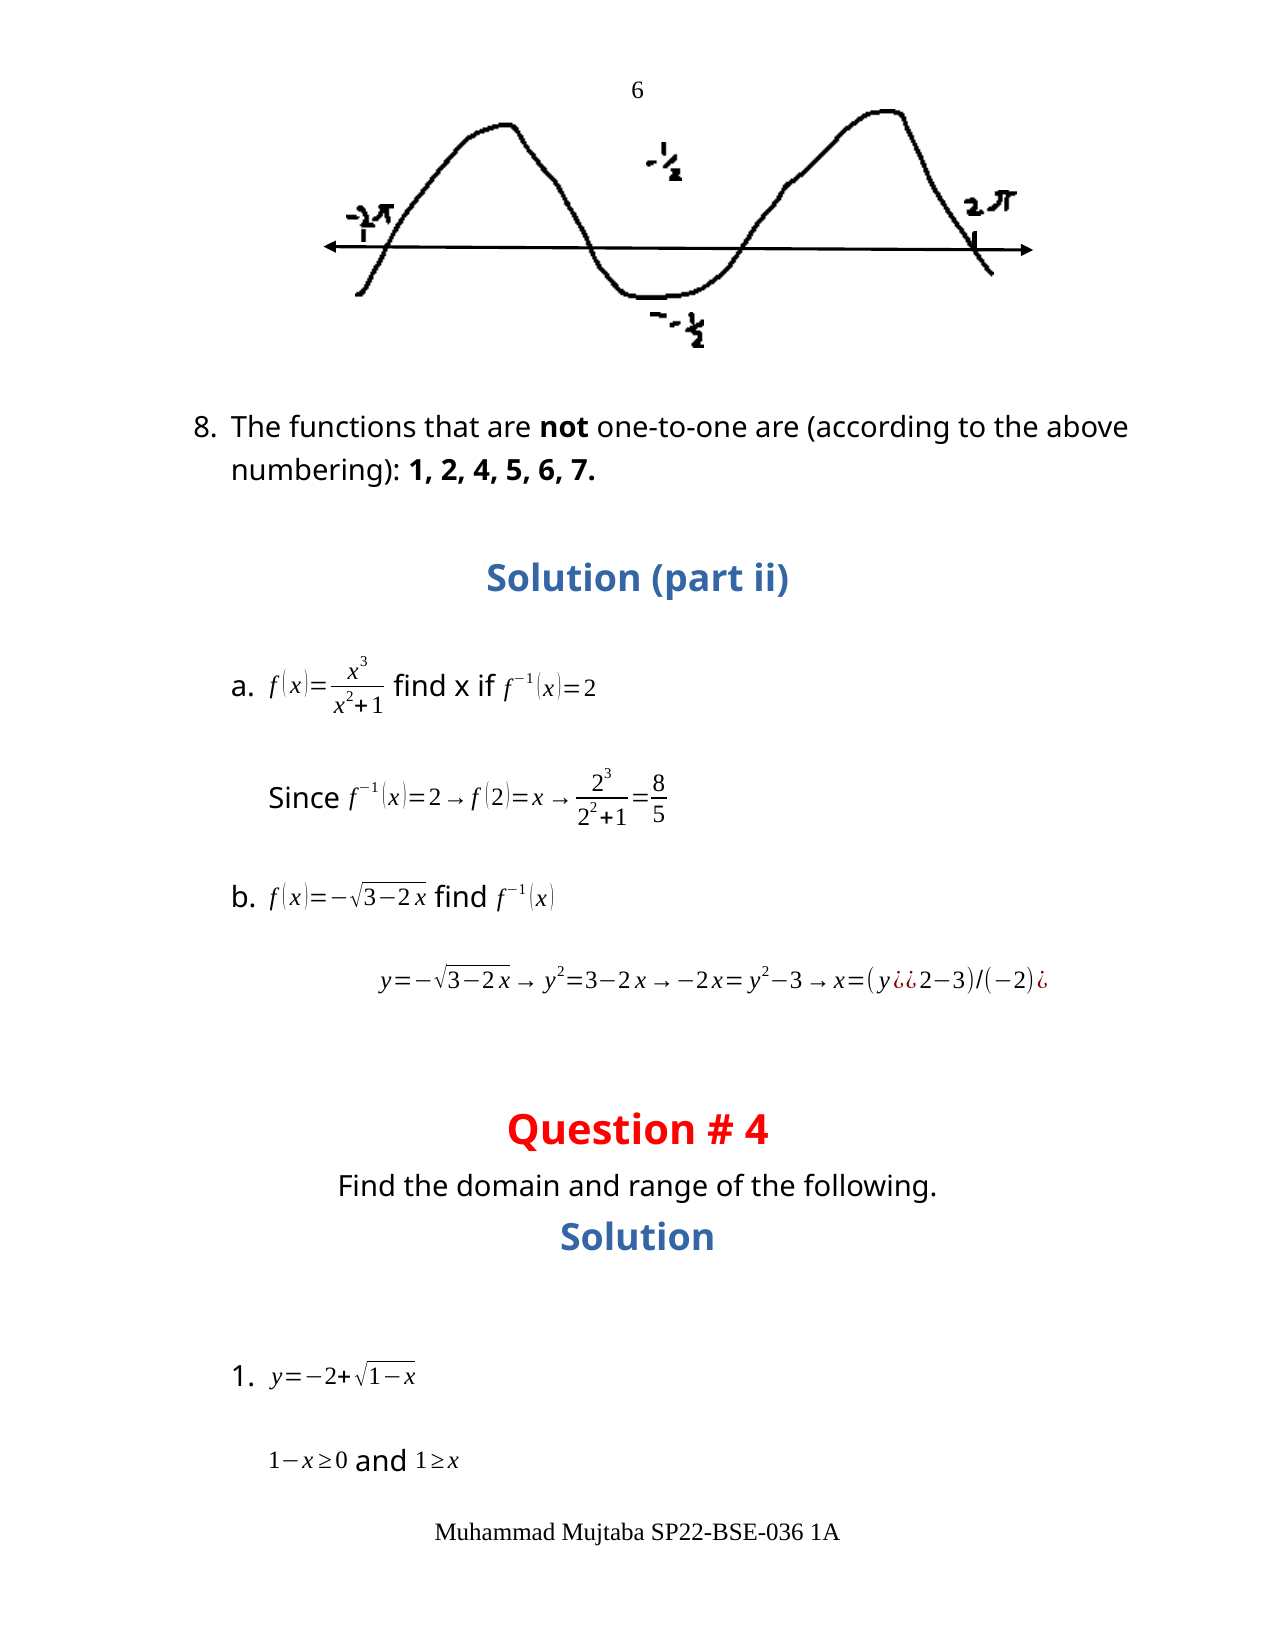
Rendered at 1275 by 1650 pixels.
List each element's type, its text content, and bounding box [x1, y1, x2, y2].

list Since [268, 764, 1157, 831]
picture [650, 312, 704, 348]
list find x if [231, 653, 1157, 719]
list and [268, 1440, 1157, 1480]
list find [231, 877, 1157, 916]
picture [346, 109, 1017, 300]
text Question # 4 [118, 1100, 1157, 1156]
text Find the domain and range of the following. [118, 1165, 1157, 1204]
text Solution [118, 1211, 1157, 1262]
text Solution (part ii) [118, 551, 1157, 602]
list The functions that are not one-to-one are (according to the above numbering): 1, 2, 4, 5, 6, 7. [193, 406, 1157, 488]
